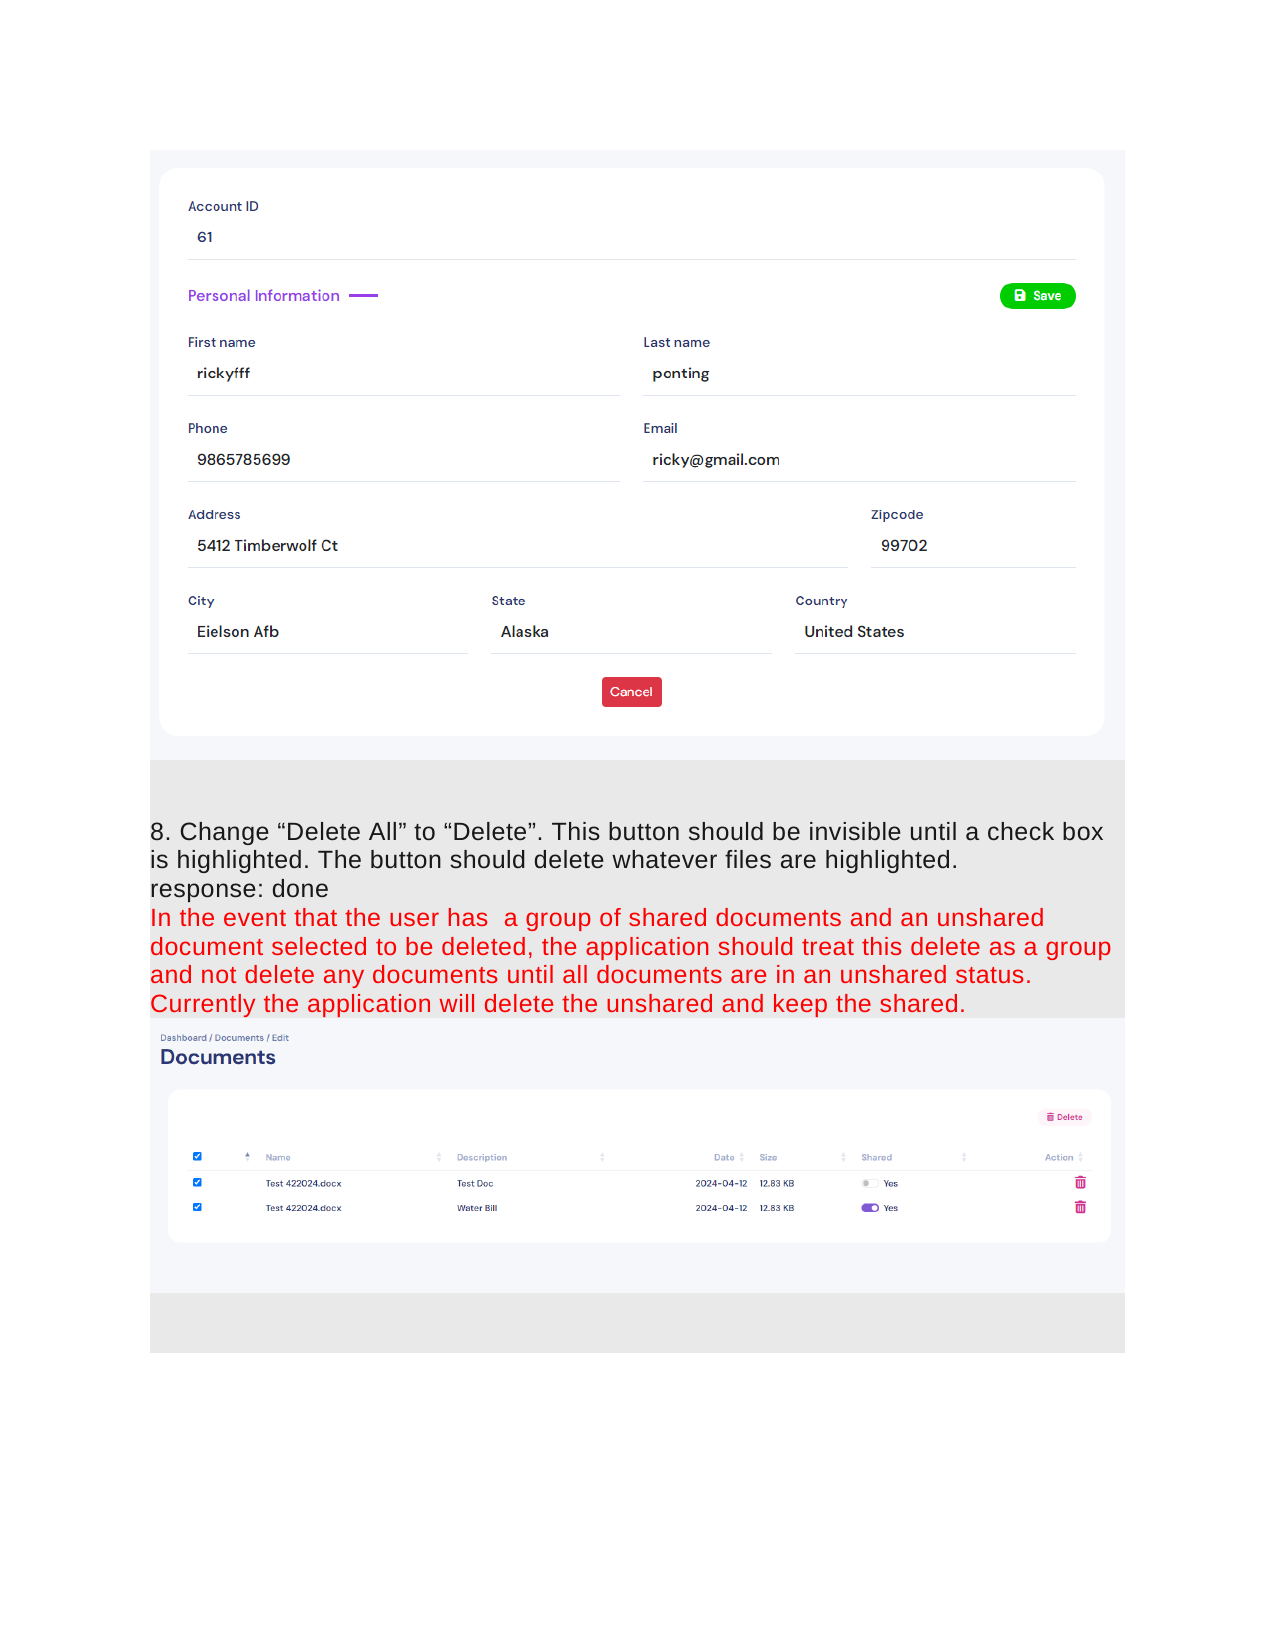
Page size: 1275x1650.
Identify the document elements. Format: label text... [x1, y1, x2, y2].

text Currently the application will delete the unshared and keep the shared. [150, 989, 1125, 1018]
picture [150, 150, 1125, 760]
text 8. Change “Delete All” to “Delete”. This button should be invisible until a check box is highlighted. The button should delete whatever files are highlighted. response: done [150, 817, 1125, 903]
text In the event that the user has a group of shared documents and an unshared document selected to be deleted, the application should treat this delete as a group and not delete any documents until all documents are in an unshared status. [150, 903, 1125, 989]
picture [150, 1018, 1125, 1293]
